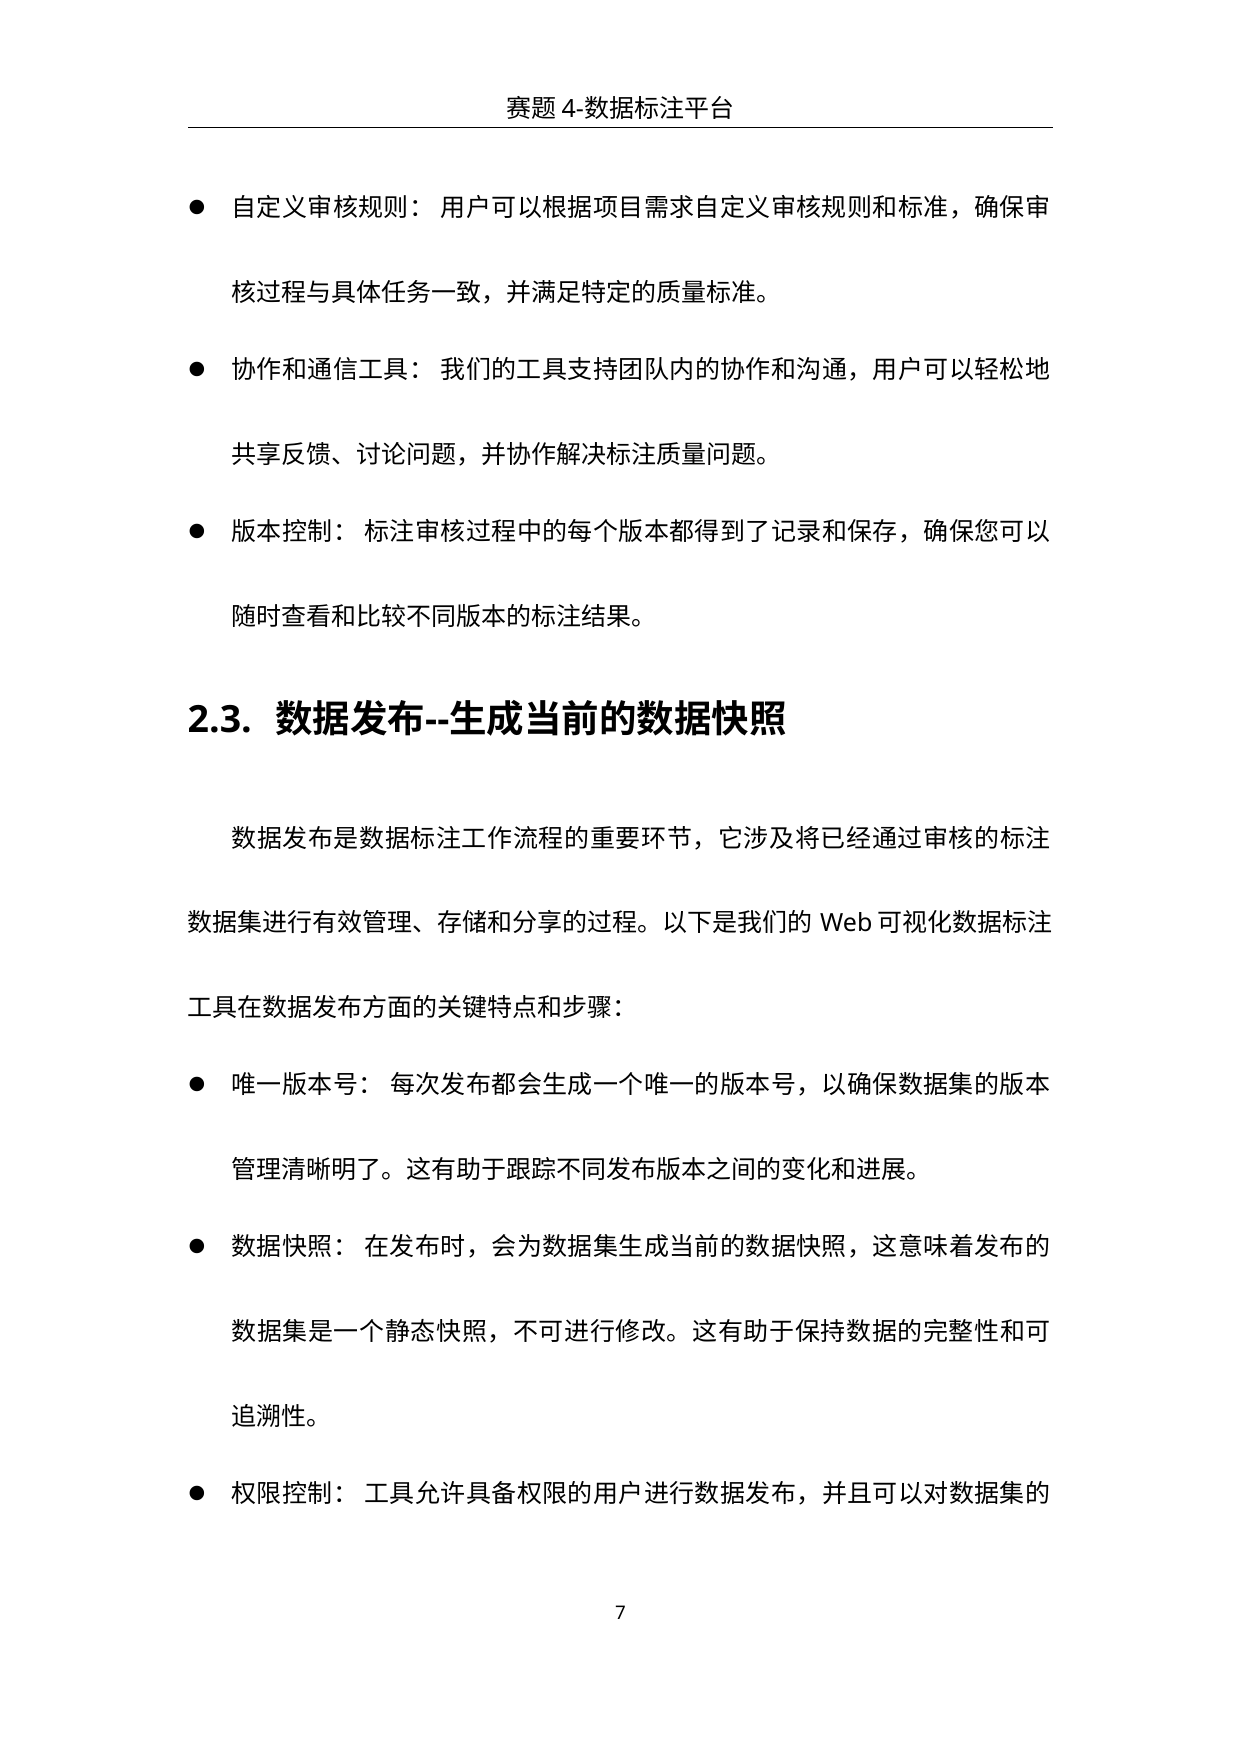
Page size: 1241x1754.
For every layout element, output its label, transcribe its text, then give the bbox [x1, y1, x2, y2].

list 数据快照： 在发布时，会为数据集生成当前的数据快照，这意味着发布的数据集是一个静态快照，不可进行修改。这有助于保持数据的完整性和可追溯性。 [187, 1211, 1053, 1448]
list 协作和通信工具： 我们的工具支持团队内的协作和沟通，用户可以轻松地共享反馈、讨论问题，并协作解决标注质量问题。 [187, 333, 1053, 486]
list 唯一版本号： 每次发布都会生成一个唯一的版本号，以确保数据集的版本管理清晰明了。这有助于跟踪不同发布版本之间的变化和进展。 [187, 1049, 1053, 1202]
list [187, 1458, 1053, 1526]
list 版本控制： 标注审核过程中的每个版本都得到了记录和保存，确保您可以随时查看和比较不同版本的标注结果。 [187, 495, 1053, 648]
subtitle 数据发布--生成当前的数据快照 [187, 682, 1053, 750]
text 数据发布是数据标注工作流程的重要环节，它涉及将已经通过审核的标注数据集进行有效管理、存储和分享的过程。以下是我们的Web可视化数据标注工具在数据发布方面的关键特点和步骤： [187, 802, 1053, 1040]
list 自定义审核规则： 用户可以根据项目需求自定义审核规则和标准，确保审核过程与具体任务一致，并满足特定的质量标准。 [187, 171, 1053, 324]
